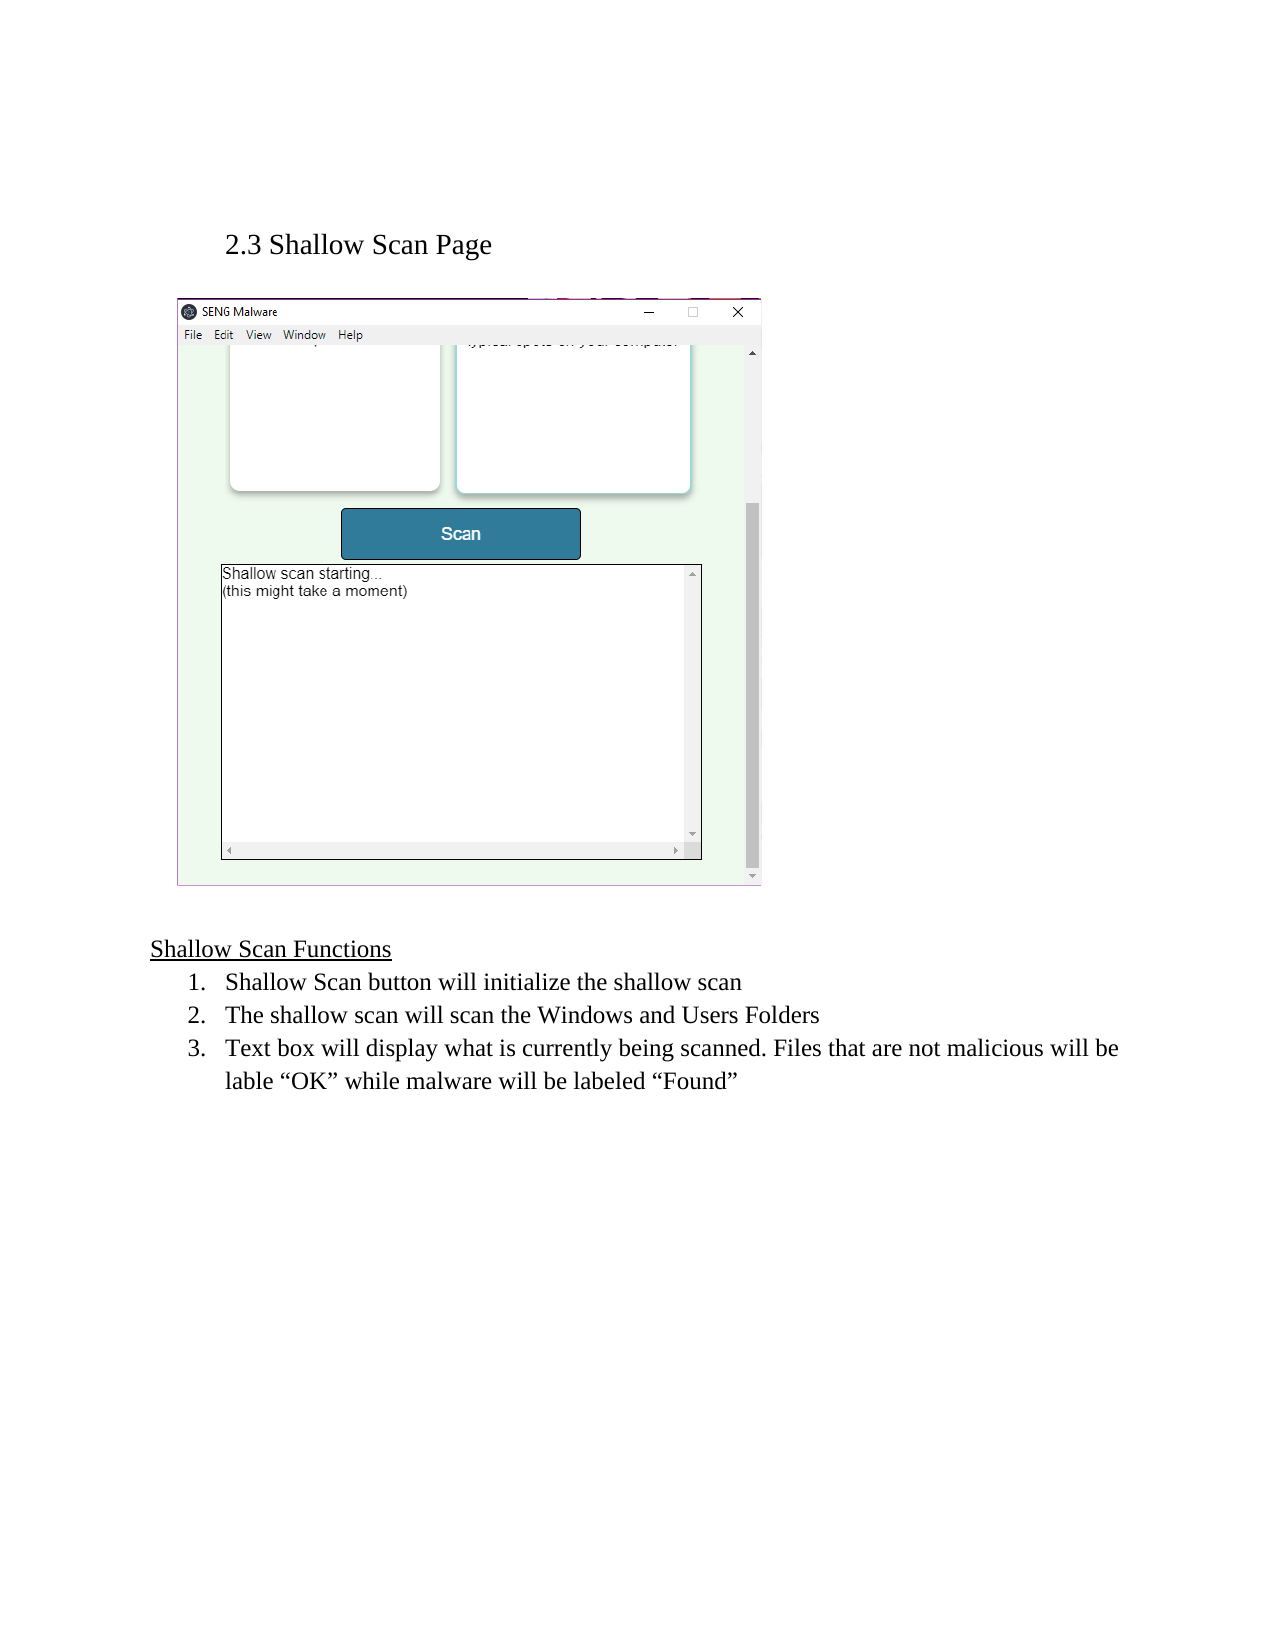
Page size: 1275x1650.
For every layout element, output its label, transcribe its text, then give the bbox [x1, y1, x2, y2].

text 2.3 Shallow Scan Page [150, 227, 1125, 261]
list Shallow Scan button will initialize the shallow scan [187, 967, 1125, 996]
picture [177, 298, 762, 886]
text Shallow Scan Functions [150, 934, 1125, 963]
list The shallow scan will scan the Windows and Users Folders [187, 1000, 1125, 1029]
list Text box will display what is currently being scanned. Files that are not malicious will be lable “OK” while malware will be labeled “Found” [187, 1033, 1125, 1095]
